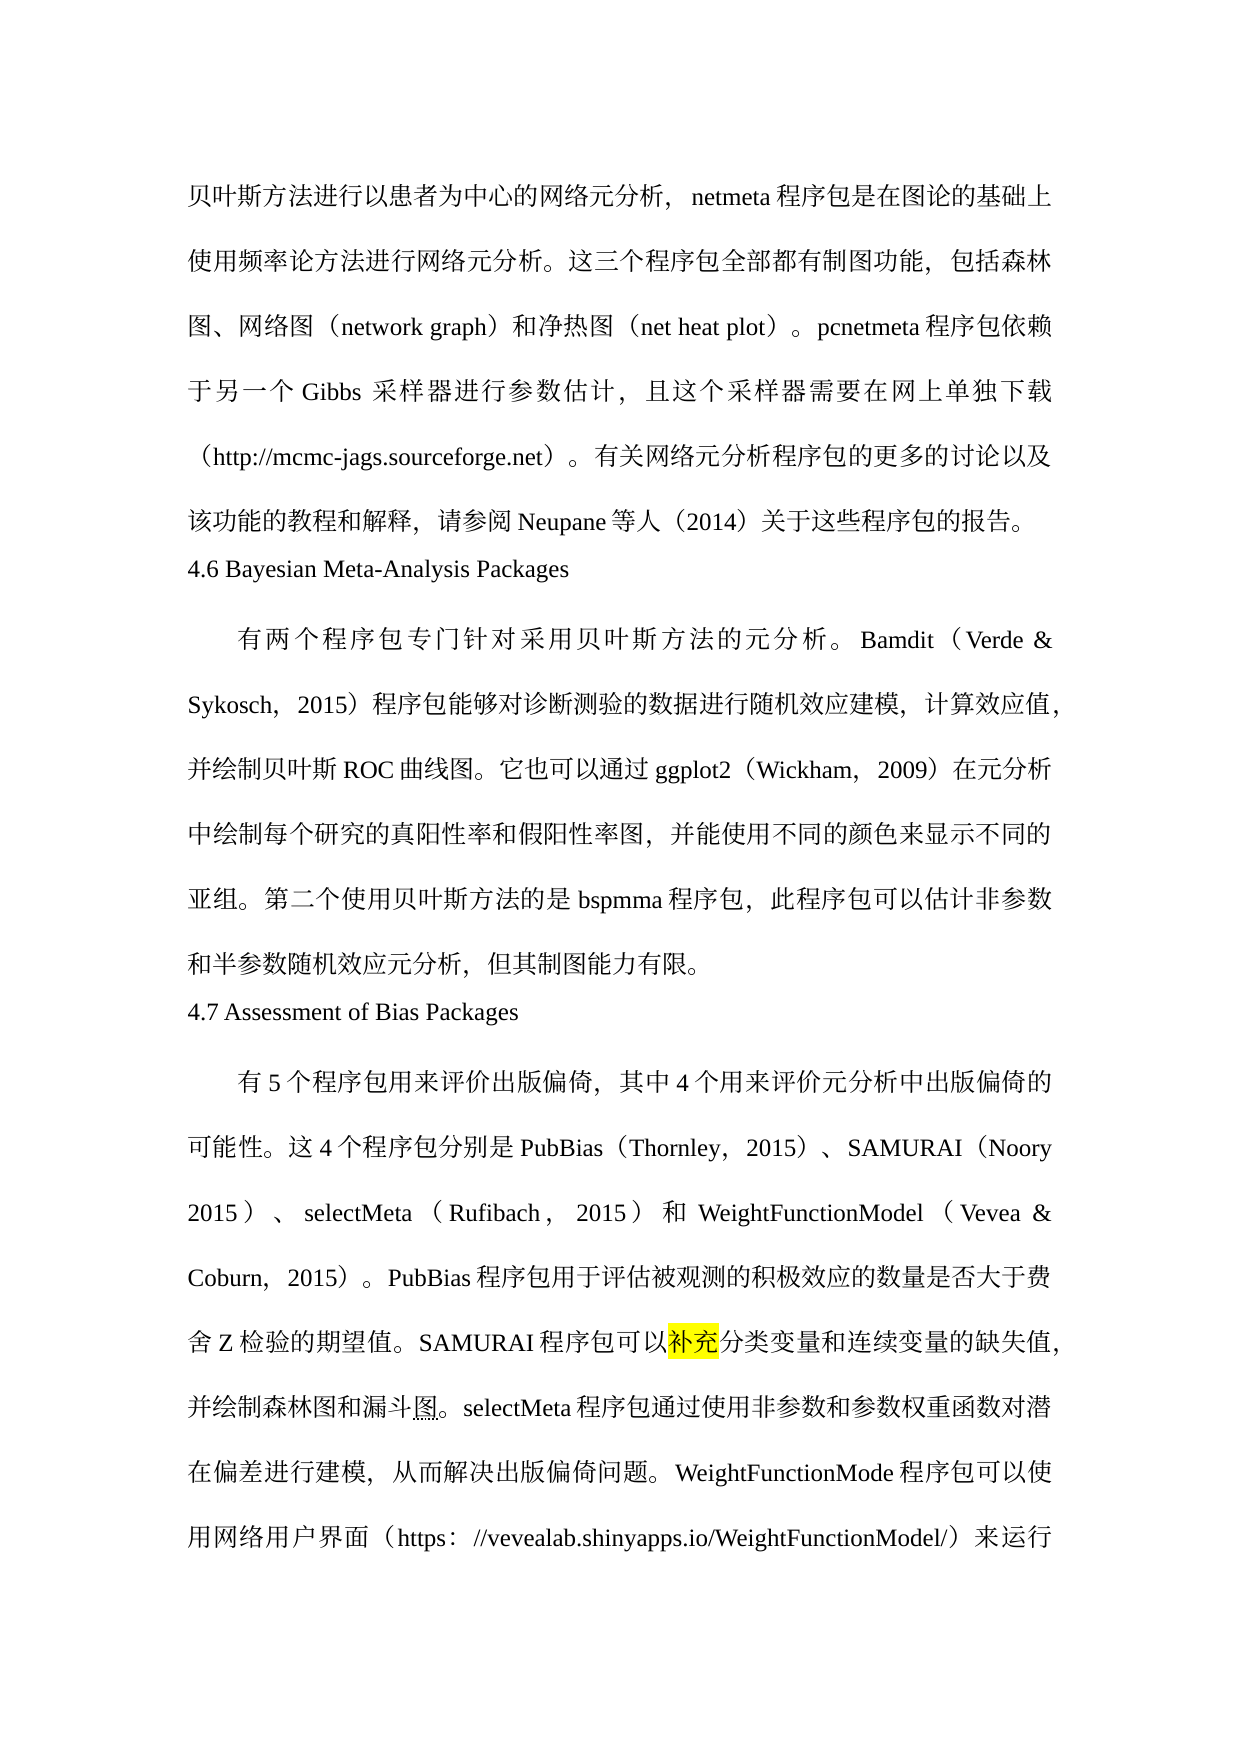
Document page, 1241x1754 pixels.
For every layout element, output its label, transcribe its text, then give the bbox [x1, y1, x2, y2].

subtitle 4.6 Bayesian Meta-Analysis Packages [187, 552, 1053, 584]
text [187, 162, 1053, 552]
text 有两个程序包专门针对采用贝叶斯方法的元分析。Bamdit（Verde & Sykosch，2015）程序包能够对诊断测验的数据进行随机效应建模，计算效应值，并绘制贝叶斯ROC曲线图。它也可以通过ggplot2（Wickham，2009）在元分析中绘制每个研究的真阳性率和假阳性率图，并能使用不同的颜色来显示不同的亚组。第二个使用贝叶斯方法的是bspmma程序包，此程序包可以估计非参数和半参数随机效应元分析，但其制图能力有限。 [187, 605, 1053, 995]
subtitle 4.7 Assessment of Bias Packages [187, 995, 1053, 1028]
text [187, 1048, 1053, 1568]
